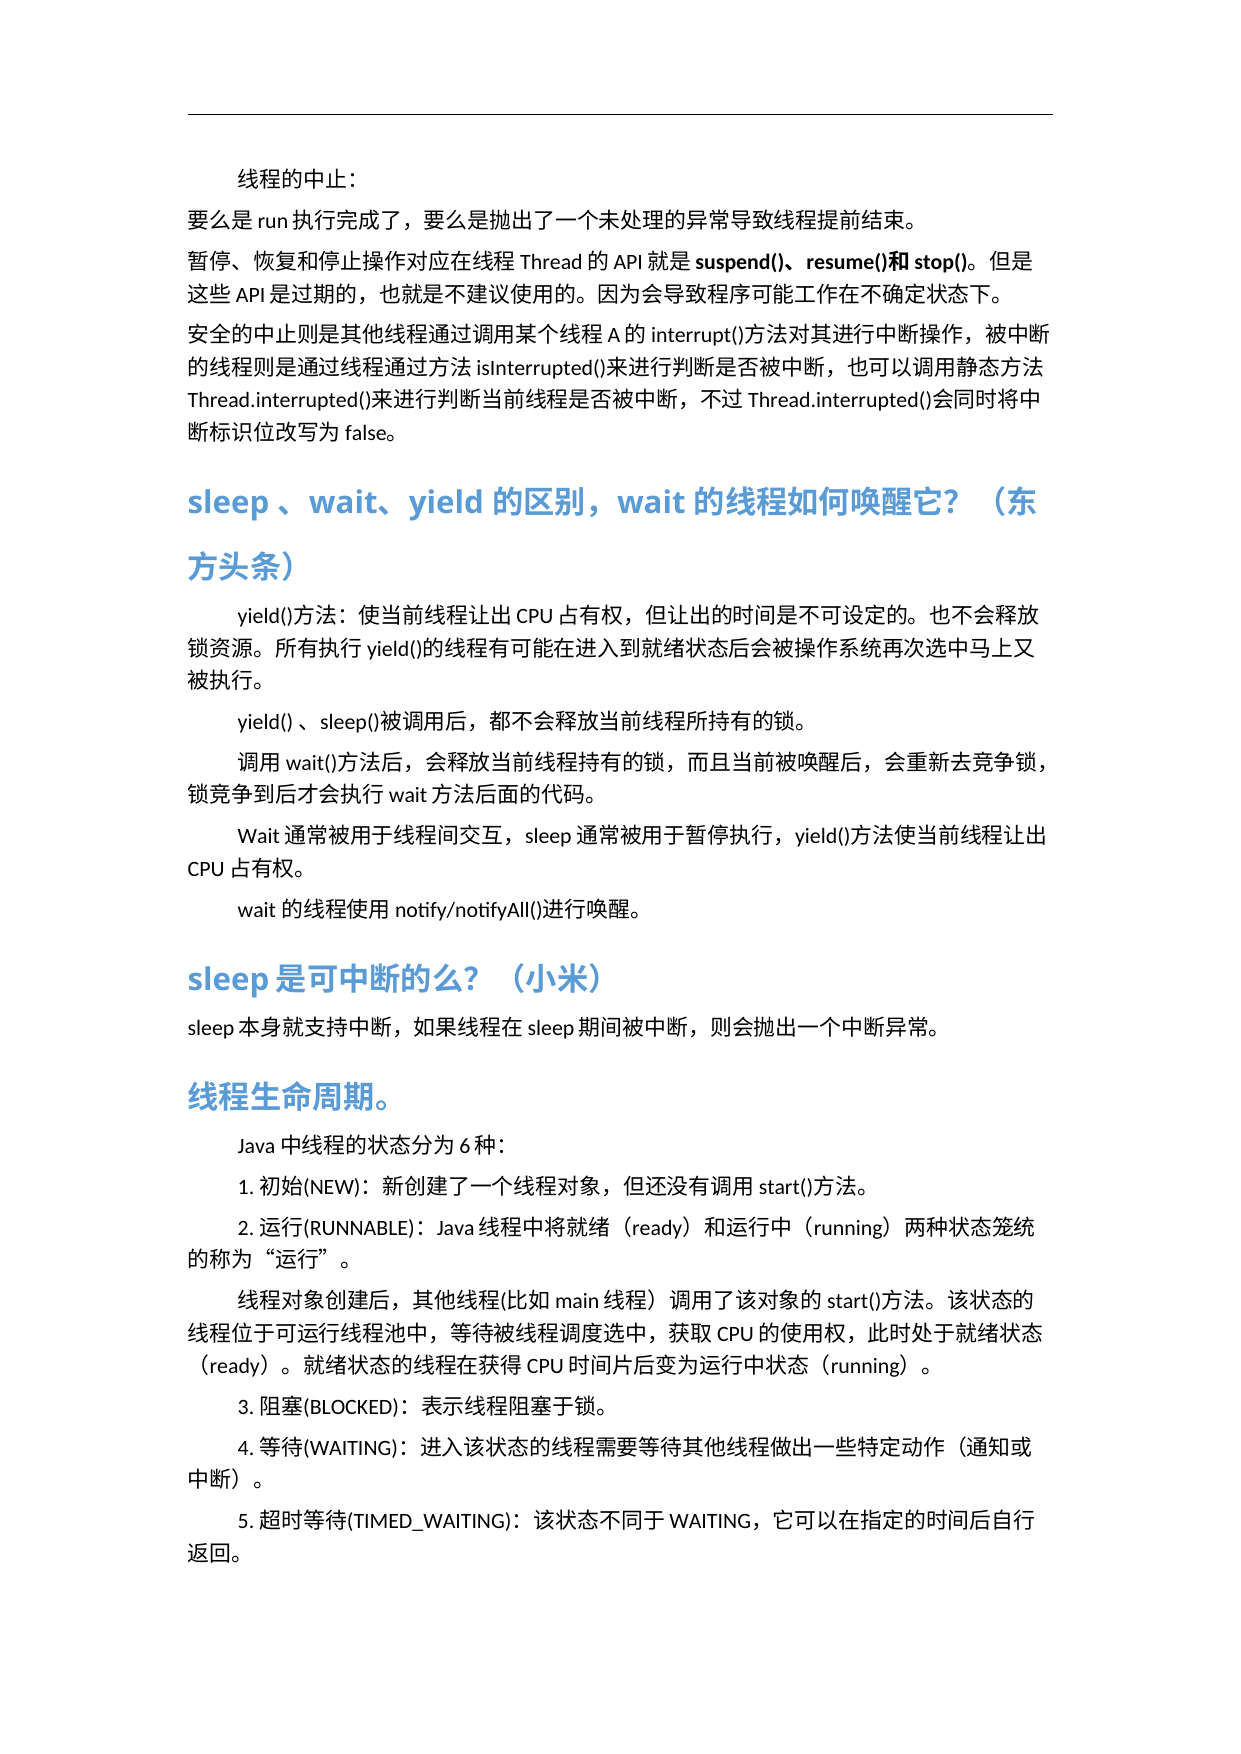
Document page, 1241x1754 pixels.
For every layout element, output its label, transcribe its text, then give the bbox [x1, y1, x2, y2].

text Java中线程的状态分为6种： [187, 1128, 1053, 1160]
text yield() 、sleep()被调用后，都不会释放当前线程所持有的锁。 [187, 704, 1053, 736]
text 安全的中止则是其他线程通过调用某个线程A的interrupt()方法对其进行中断操作，被中断的线程则是通过线程通过方法isInterrupted()来进行判断是否被中断，也可以调用静态方法Thread.interrupted()来进行判断当前线程是否被中断，不过Thread.interrupted()会同时将中断标识位改写为false。 [187, 317, 1053, 447]
text 线程的中止： [187, 162, 1053, 194]
text 1. 初始(NEW)：新创建了一个线程对象，但还没有调用start()方法。 [187, 1169, 1053, 1201]
text yield()方法：使当前线程让出CPU占有权，但让出的时间是不可设定的。也不会释放锁资源。所有执行yield()的线程有可能在进入到就绪状态后会被操作系统再次选中马上又被执行。 [187, 598, 1053, 695]
text wait 的线程使用notify/notifyAll()进行唤醒。 [187, 891, 1053, 924]
text 要么是run执行完成了，要么是抛出了一个未处理的异常导致线程提前结束。 [187, 203, 1053, 235]
text 3. 阻塞(BLOCKED)：表示线程阻塞于锁。 [187, 1389, 1053, 1421]
subtitle sleep 、wait、yield 的区别，wait 的线程如何唤醒它？（东方头条） [187, 468, 1053, 598]
text 暂停、恢复和停止操作对应在线程Thread的API就是suspend()、resume()和stop()。但是这些API是过期的，也就是不建议使用的。因为会导致程序可能工作在不确定状态下。 [187, 244, 1053, 309]
text 5. 超时等待(TIMED_WAITING)：该状态不同于WAITING，它可以在指定的时间后自行返回。 [187, 1503, 1053, 1568]
text sleep本身就支持中断，如果线程在sleep期间被中断，则会抛出一个中断异常。 [187, 1009, 1053, 1042]
text 调用wait()方法后，会释放当前线程持有的锁，而且当前被唤醒后，会重新去竞争锁，锁竞争到后才会执行wait方法后面的代码。 [187, 744, 1053, 809]
text Wait通常被用于线程间交互，sleep通常被用于暂停执行，yield()方法使当前线程让出CPU占有权。 [187, 818, 1053, 883]
text 线程对象创建后，其他线程(比如main线程）调用了该对象的start()方法。该状态的线程位于可运行线程池中，等待被线程调度选中，获取CPU的使用权，此时处于就绪状态（ready）。就绪状态的线程在获得CPU时间片后变为运行中状态（running）。 [187, 1283, 1053, 1380]
subtitle sleep是可中断的么？（小米） [187, 944, 1053, 1009]
text 4. 等待(WAITING)：进入该状态的线程需要等待其他线程做出一些特定动作（通知或中断）。 [187, 1429, 1053, 1494]
subtitle 线程生命周期。 [187, 1063, 1053, 1128]
text 2. 运行(RUNNABLE)：Java线程中将就绪（ready）和运行中（running）两种状态笼统的称为“运行”。 [187, 1209, 1053, 1274]
